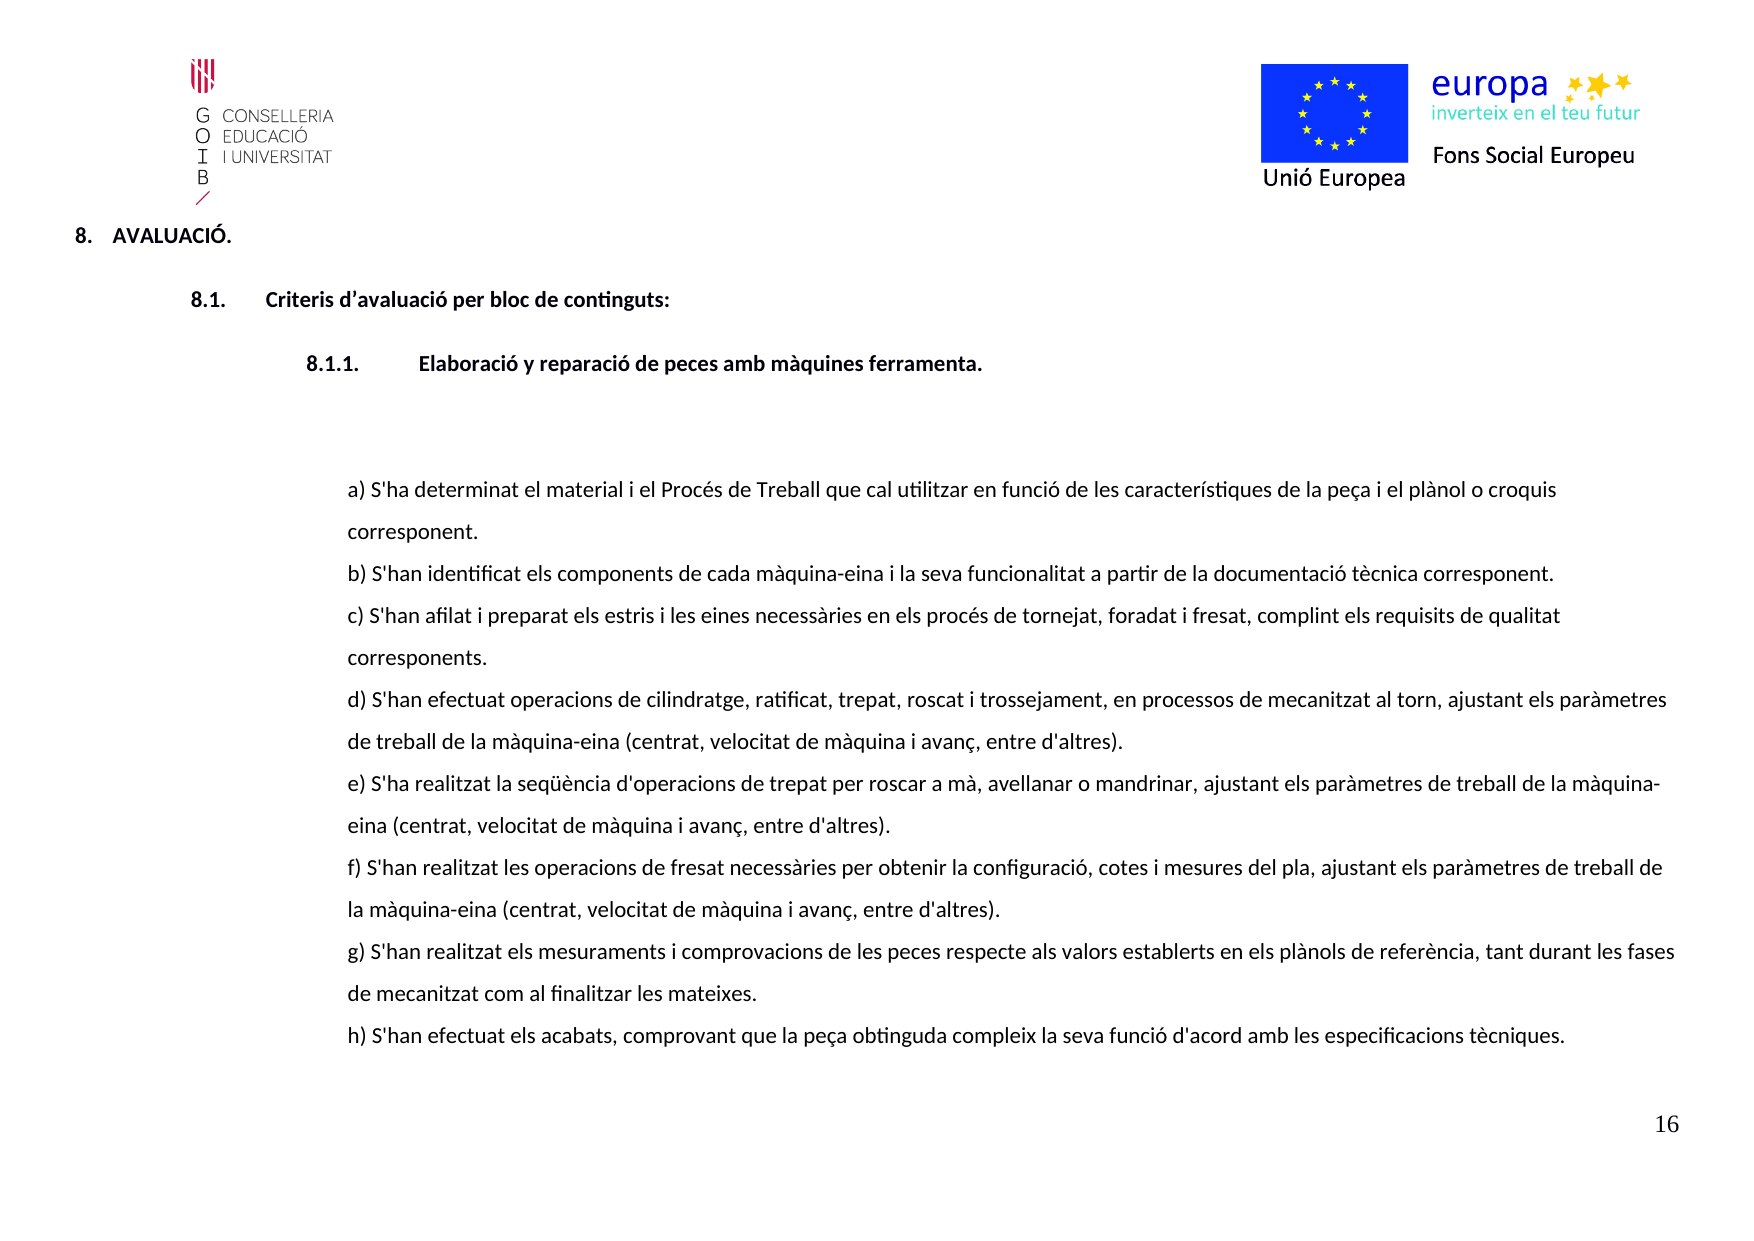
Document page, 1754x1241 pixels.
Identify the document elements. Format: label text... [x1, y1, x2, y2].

picture [183, 53, 342, 211]
list Criteris d’avaluació per bloc de continguts: [191, 285, 1679, 313]
text a) S'ha determinat el material i el Procés de Treball que cal utilitzar en funció de les característiques de la peça i el plànol o croquis corresponent. b) S'han identificat els components de cada màquina-eina i la seva funcionalitat a partir de la documentació tècnica corresponent. c) S'han afilat i preparat els estris i les eines necessàries en els procés de tornejat, foradat i fresat, complint els requisits de qualitat corresponents. d) S'han efectuat operacions de cilindratge, ratificat, trepat, roscat i trossejament, en processos de mecanitzat al torn, ajustant els paràmetres de treball de la màquina-eina (centrat, velocitat de màquina i avanç, entre d'altres). e) S'ha realitzat la seqüència d'operacions de trepat per roscar a mà, avellanar o mandrinar, ajustant els paràmetres de treball de la màquina-eina (centrat, velocitat de màquina i avanç, entre d'altres). f) S'han realitzat les operacions de fresat necessàries per obtenir la configuració, cotes i mesures del pla, ajustant els paràmetres de treball de la màquina-eina (centrat, velocitat de màquina i avanç, entre d'altres). g) S'han realitzat els mesuraments i comprovacions de les peces respecte als valors establerts en els plànols de referència, tant durant les fases de mecanitzat com al finalitzar les mateixes. h) S'han efectuat els acabats, comprovant que la peça obtinguda compleix la seva funció d'acord amb les especificacions tècniques. [347, 475, 1679, 1049]
list Elaboració y reparació de peces amb màquines ferramenta. [306, 349, 1679, 377]
picture [1260, 63, 1642, 192]
list AVALUACIÓ. [75, 221, 1679, 249]
